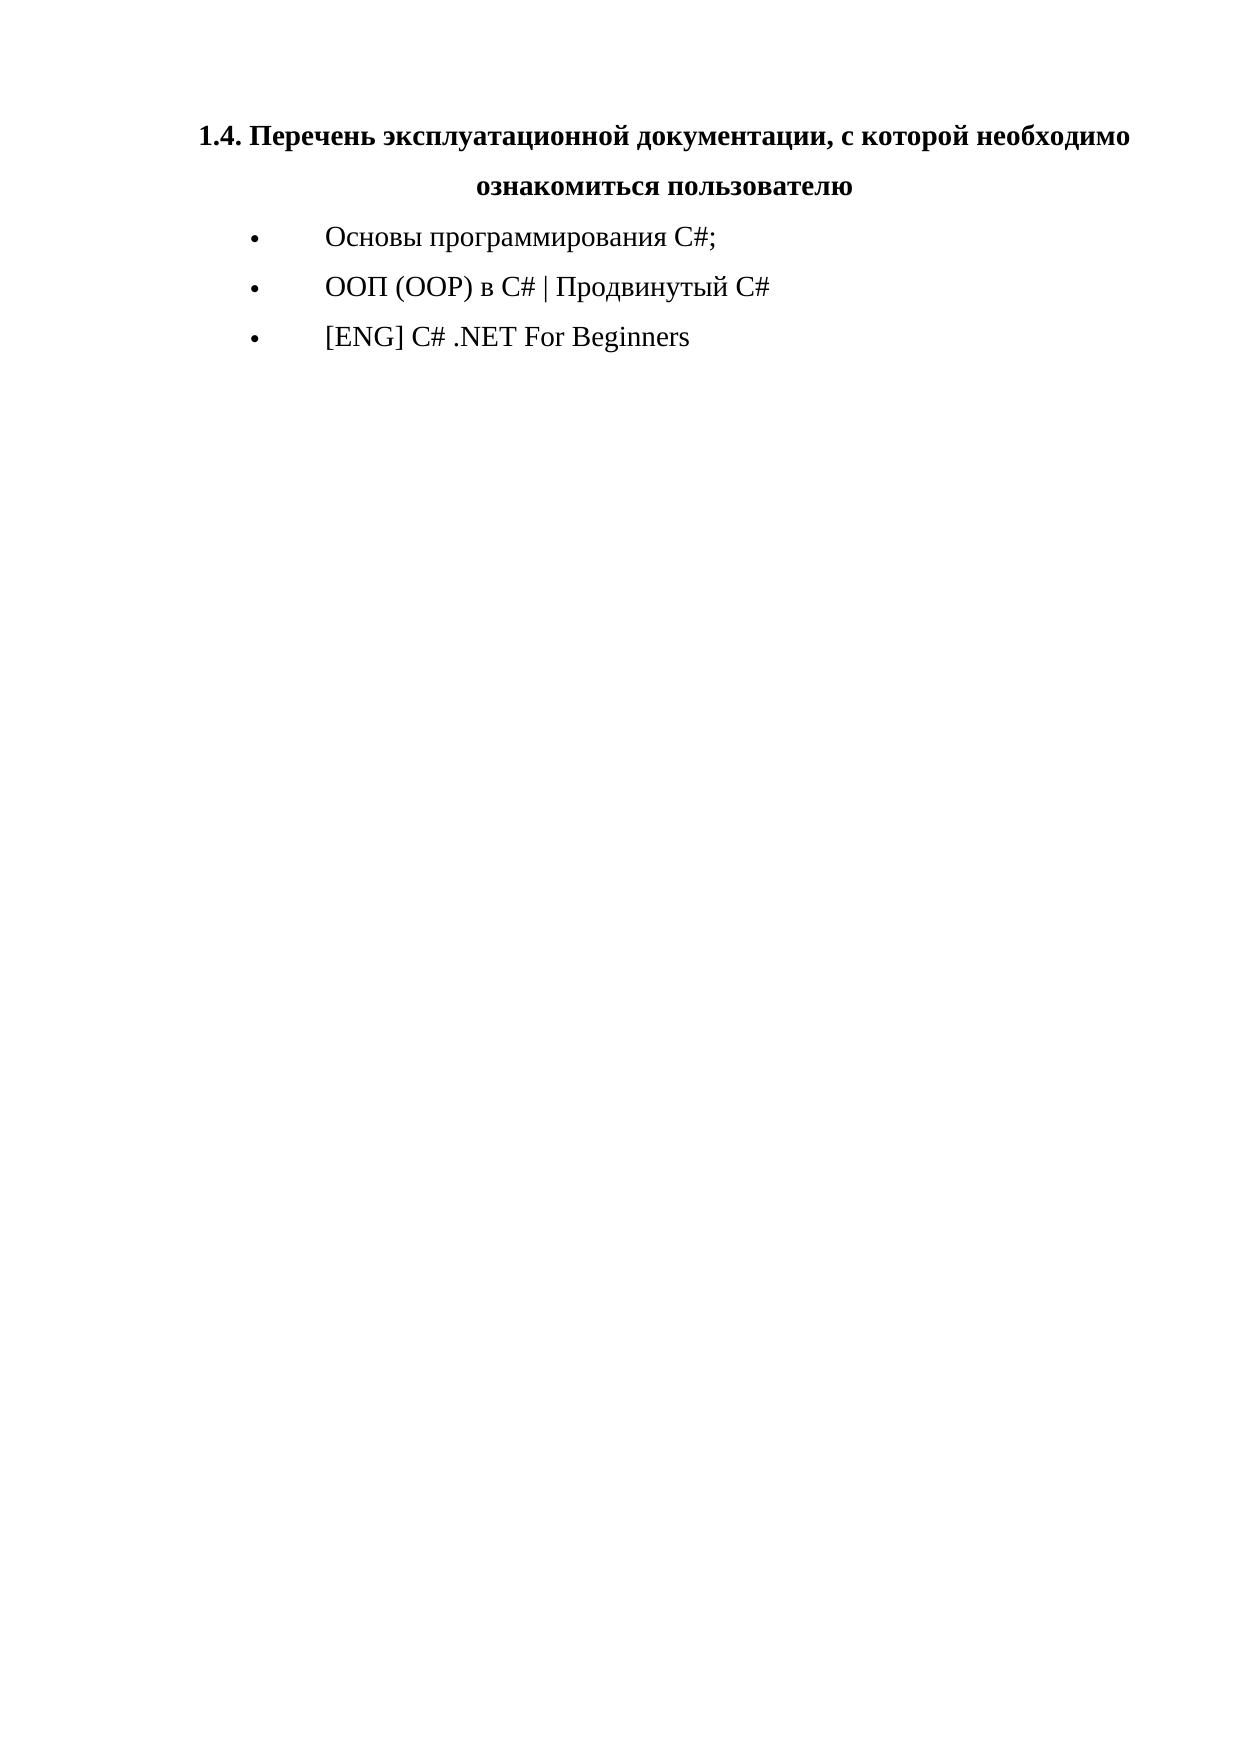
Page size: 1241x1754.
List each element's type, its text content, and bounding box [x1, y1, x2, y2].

subtitle 1.4. Перечень эксплуатационной документации, с которой необходимо ознакомиться пользователю [177, 118, 1152, 202]
list Основы программирования С#; [177, 219, 1152, 252]
list [ENG] C# .NET For Beginners [177, 319, 1152, 353]
list ООП (OOP) в C# | Продвинутый C# [177, 269, 1152, 303]
